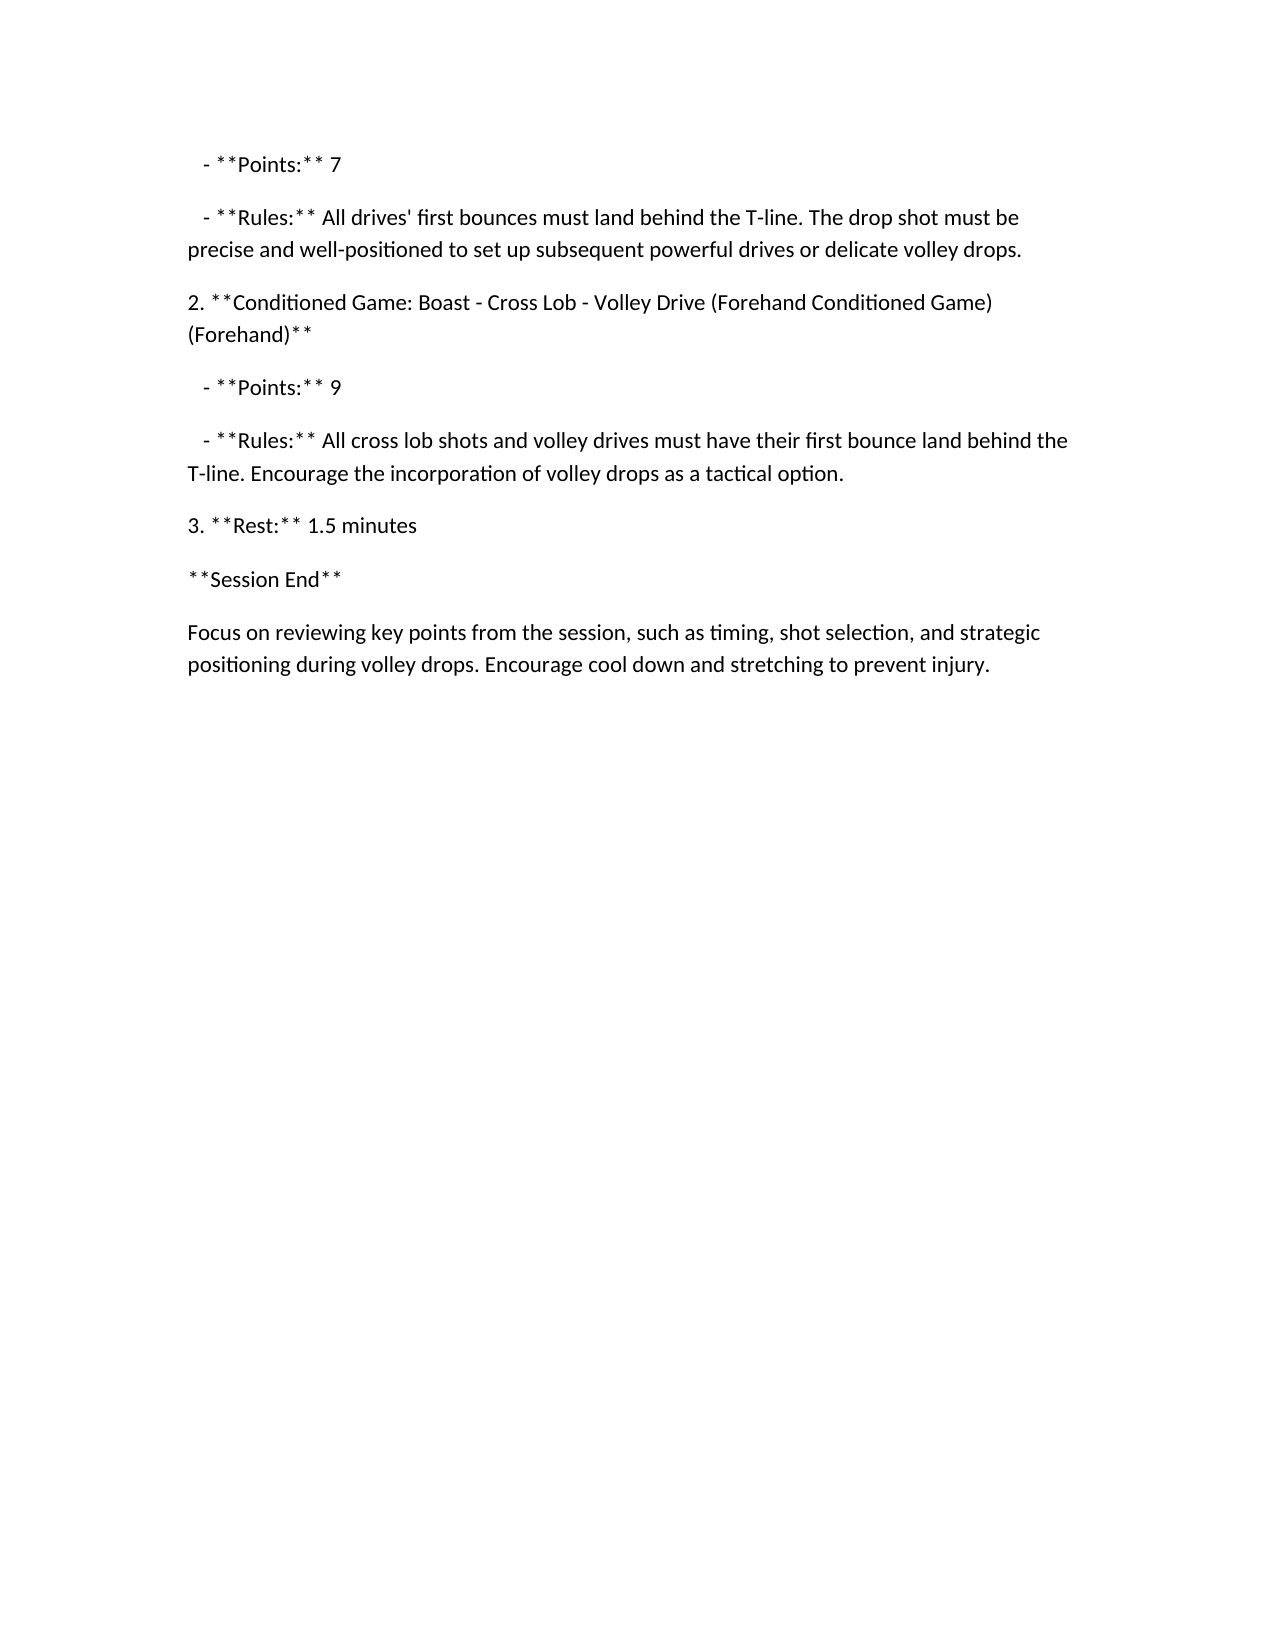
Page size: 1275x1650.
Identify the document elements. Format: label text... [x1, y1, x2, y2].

text - **Rules:** All drives' first bounces must land behind the T-line. The drop shot must be precise and well-positioned to set up subsequent powerful drives or delicate volley drops. [187, 203, 1087, 263]
text Focus on reviewing key points from the session, such as timing, shot selection, and strategic positioning during volley drops. Encourage cool down and stretching to prevent injury. [187, 618, 1087, 678]
text - **Points:** 7 [187, 150, 1087, 178]
text 2. **Conditioned Game: Boast - Cross Lob - Volley Drive (Forehand Conditioned Game) (Forehand)** [187, 288, 1087, 348]
text - **Rules:** All cross lob shots and volley drives must have their first bounce land behind the T-line. Encourage the incorporation of volley drops as a tactical option. [187, 426, 1087, 487]
text **Session End** [187, 565, 1087, 593]
text - **Points:** 9 [187, 373, 1087, 401]
text 3. **Rest:** 1.5 minutes [187, 512, 1087, 540]
